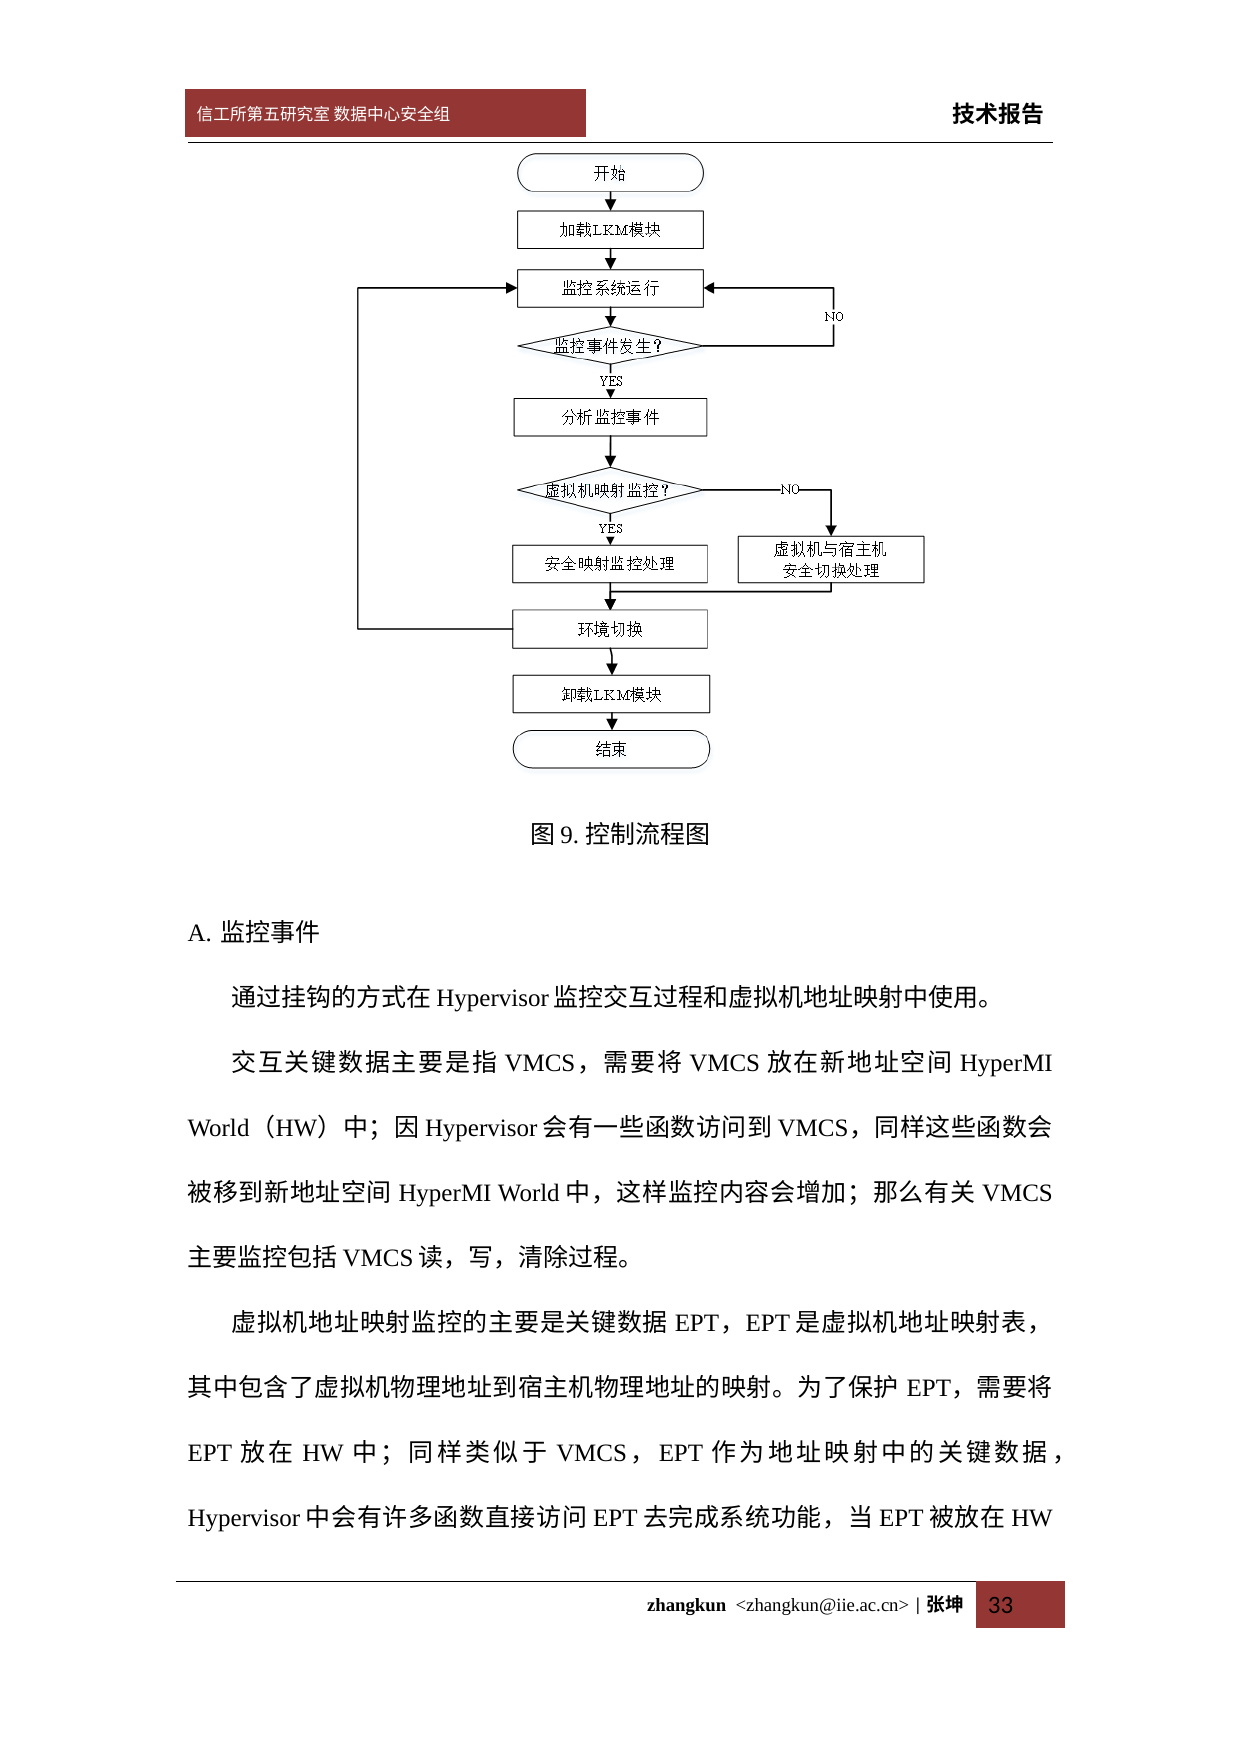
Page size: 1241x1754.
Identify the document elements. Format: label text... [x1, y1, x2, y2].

text 通过挂钩的方式在Hypervisor监控交互过程和虚拟机地址映射中使用。 [187, 963, 1053, 1028]
list 监控事件 [187, 898, 1053, 963]
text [187, 1288, 1053, 1548]
text 交互关键数据主要是指VMCS，需要将VMCS放在新地址空间HyperMI World（HW）中；因Hypervisor会有一些函数访问到VMCS，同样这些函数会被移到新地址空间HyperMI World中，这样监控内容会增加；那么有关VMCS主要监控包括VMCS读，写，清除过程。 [187, 1028, 1053, 1288]
picture [315, 150, 925, 777]
text 图9. 控制流程图 [187, 801, 1053, 866]
